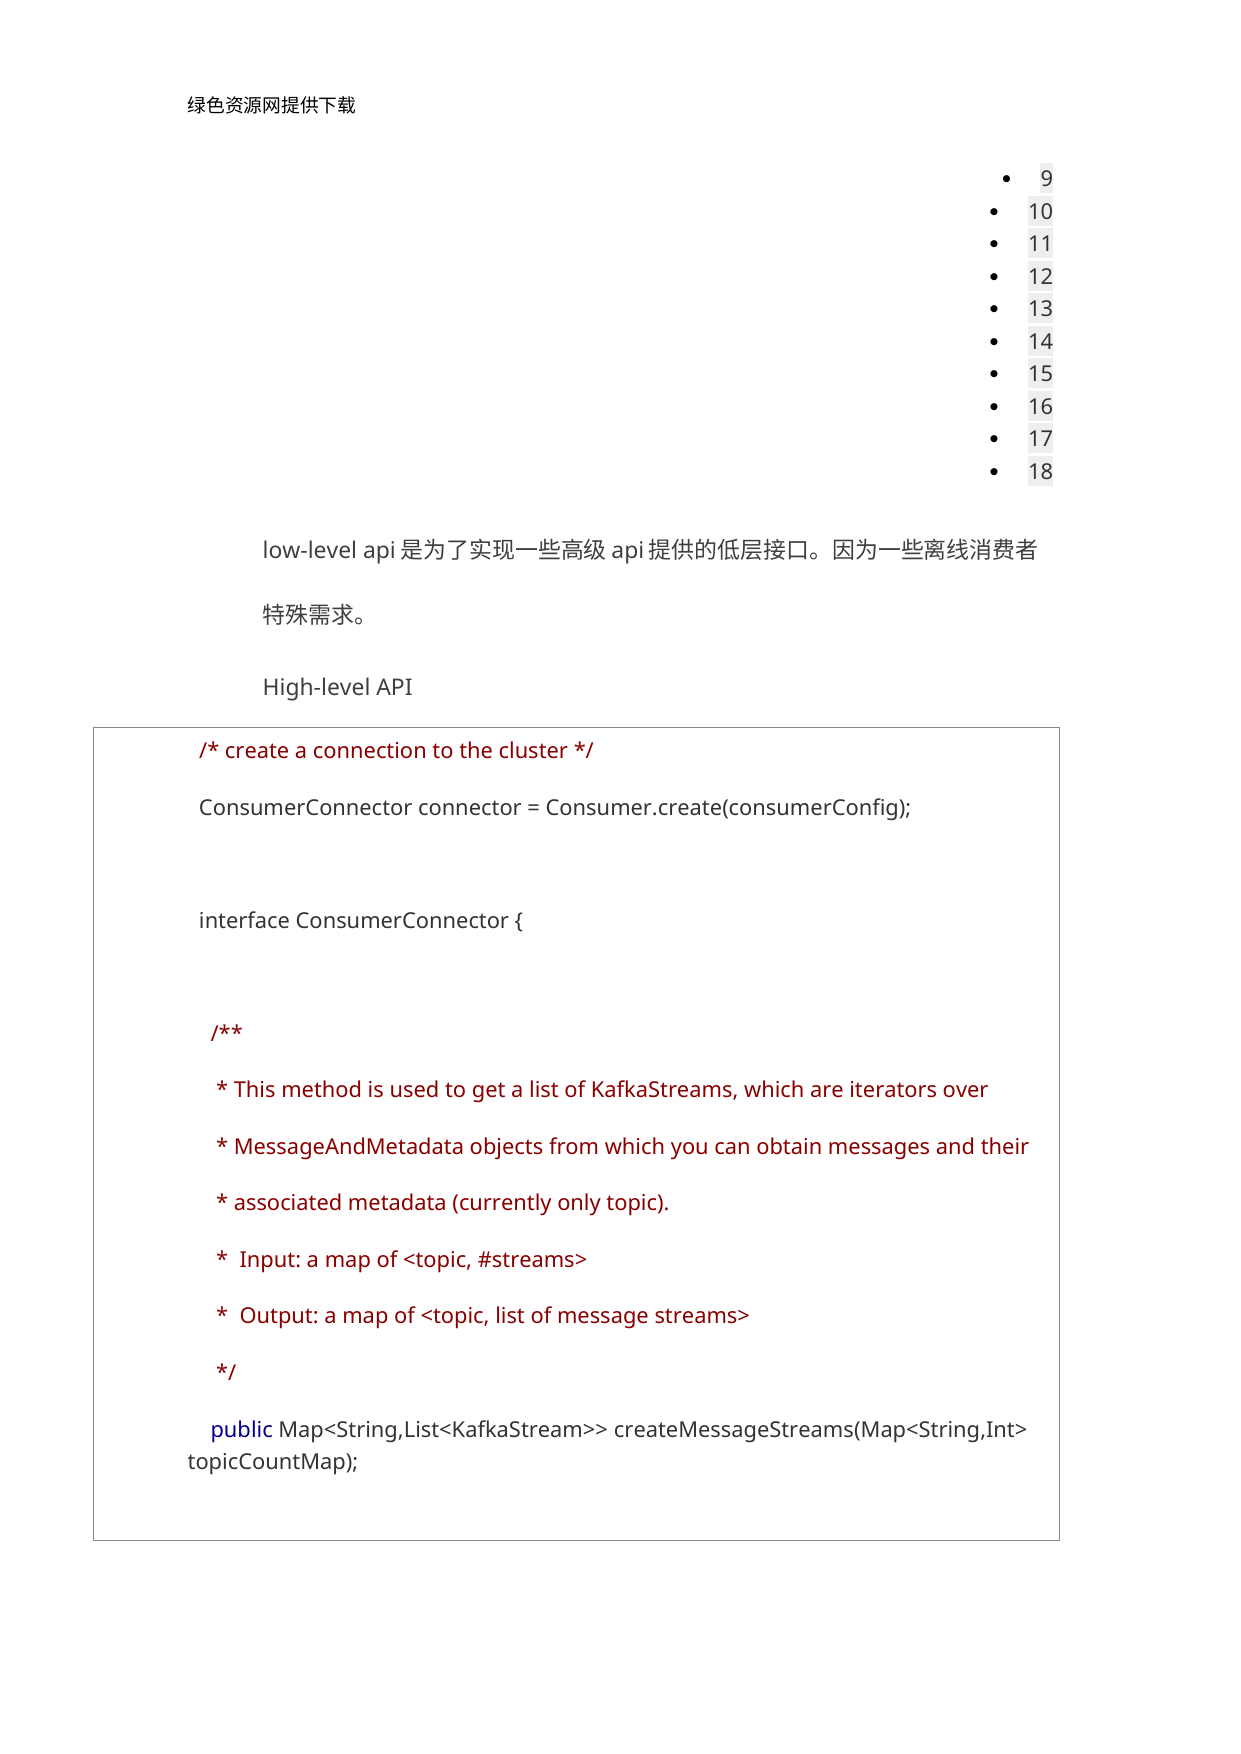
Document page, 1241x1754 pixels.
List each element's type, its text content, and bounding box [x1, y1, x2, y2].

text /* create a connection to the cluster */ [94, 728, 1059, 766]
text * This method is used to get a list of KafkaStreams, which are iterators over [94, 1066, 1059, 1105]
text ConsumerConnector connector = Consumer.create(consumerConfig); [94, 783, 1059, 823]
list 11 [225, 227, 1053, 259]
list 17 [225, 422, 1053, 454]
text High-level API [262, 670, 1053, 703]
list 15 [225, 357, 1053, 389]
text * Input: a map of <topic, #streams> [94, 1236, 1059, 1275]
list 14 [225, 324, 1053, 357]
list 12 [225, 259, 1053, 292]
list 18 [225, 454, 1053, 487]
list 9 [225, 162, 1053, 194]
text * associated metadata (currently only topic). [94, 1179, 1059, 1218]
text * Output: a map of <topic, list of message streams> [94, 1292, 1059, 1332]
text public Map<String,List<KafkaStream>> createMessageStreams(Map<String,Int> topicCountMap); [94, 1406, 1059, 1477]
text interface ConsumerConnector { [94, 896, 1059, 936]
list 13 [225, 292, 1053, 324]
list 16 [225, 389, 1053, 422]
text low-level api是为了实现一些高级api提供的低层接口。因为一些离线消费者特殊需求。 [262, 516, 1053, 646]
list 10 [225, 194, 1053, 227]
text /** [94, 1009, 1059, 1049]
text */ [94, 1349, 1059, 1388]
text * MessageAndMetadata objects from which you can obtain messages and their [94, 1123, 1059, 1162]
